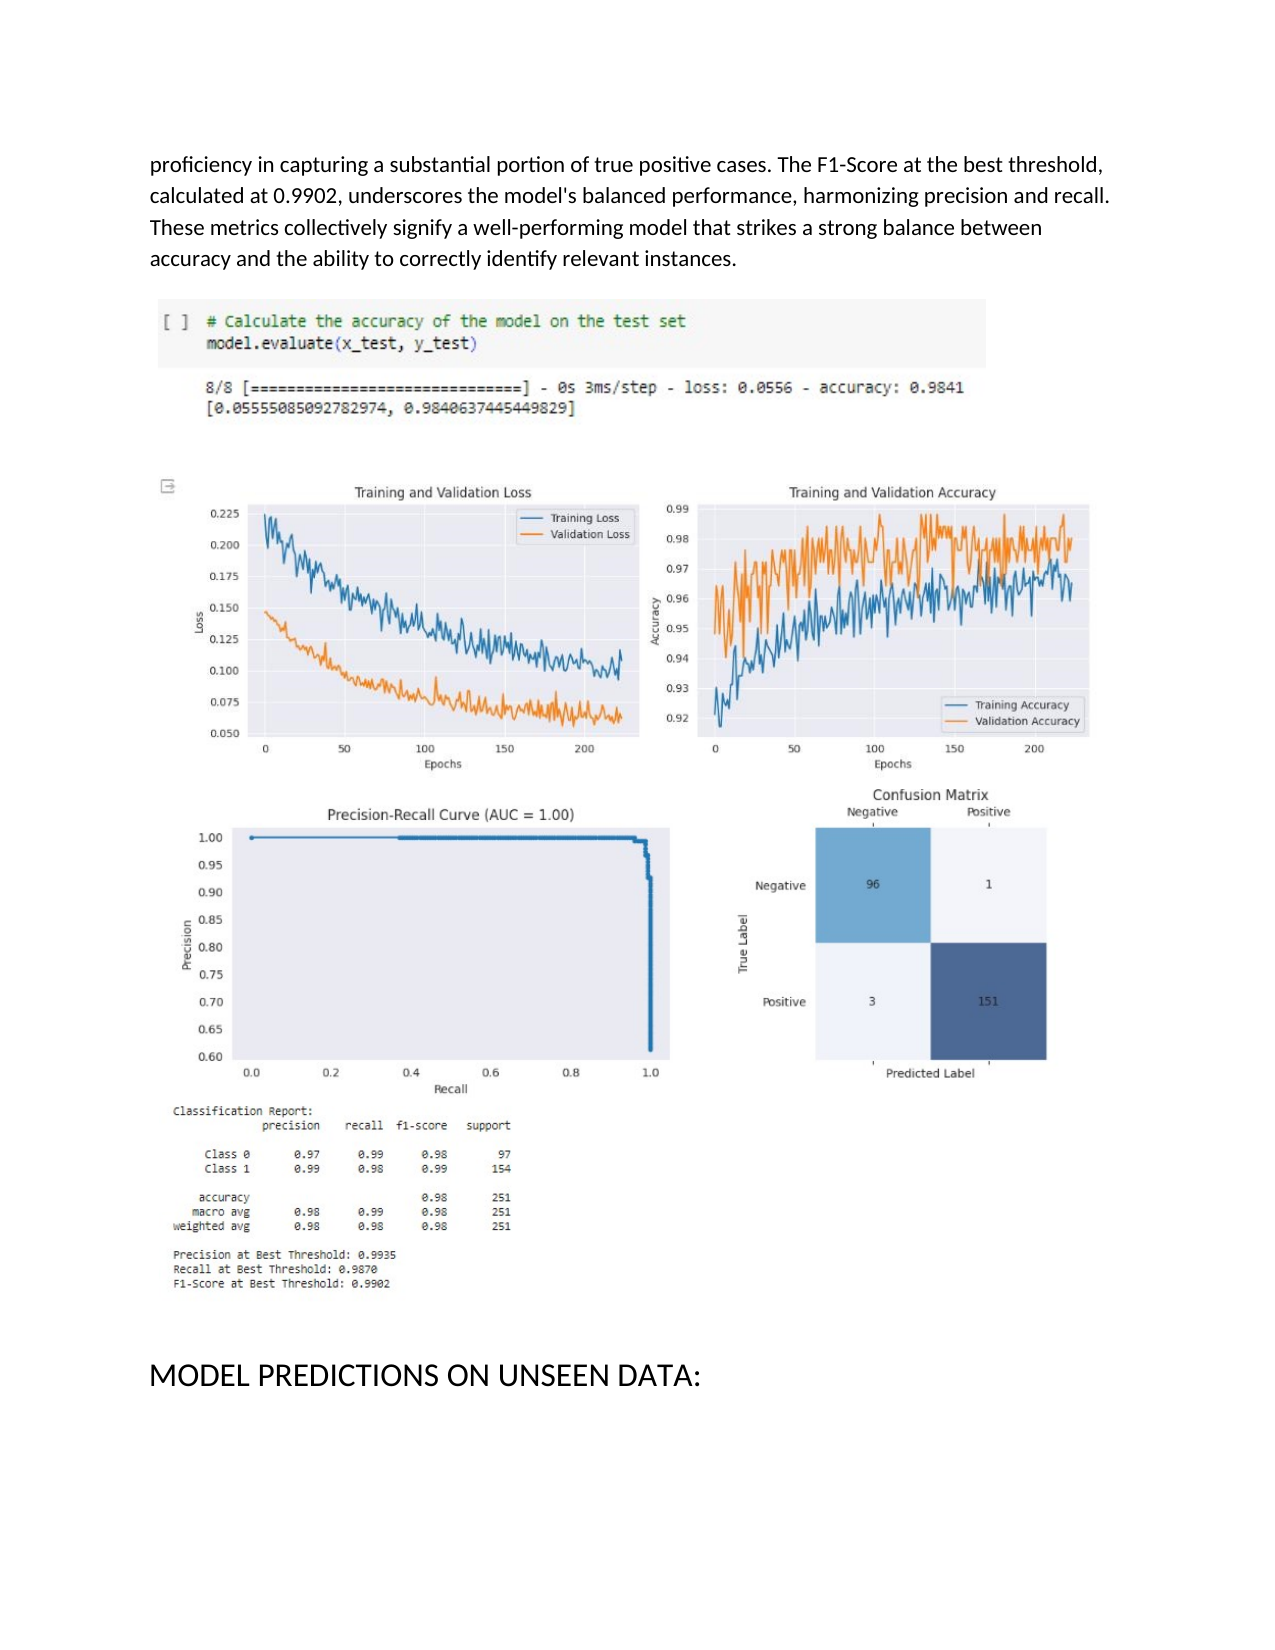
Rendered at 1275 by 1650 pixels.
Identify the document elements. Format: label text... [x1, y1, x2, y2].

text MODEL PREDICTIONS ON UNSEEN DATA: [148, 1354, 1133, 1394]
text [148, 150, 1126, 272]
picture [158, 789, 1067, 1302]
picture [158, 476, 1133, 786]
picture [157, 299, 986, 431]
